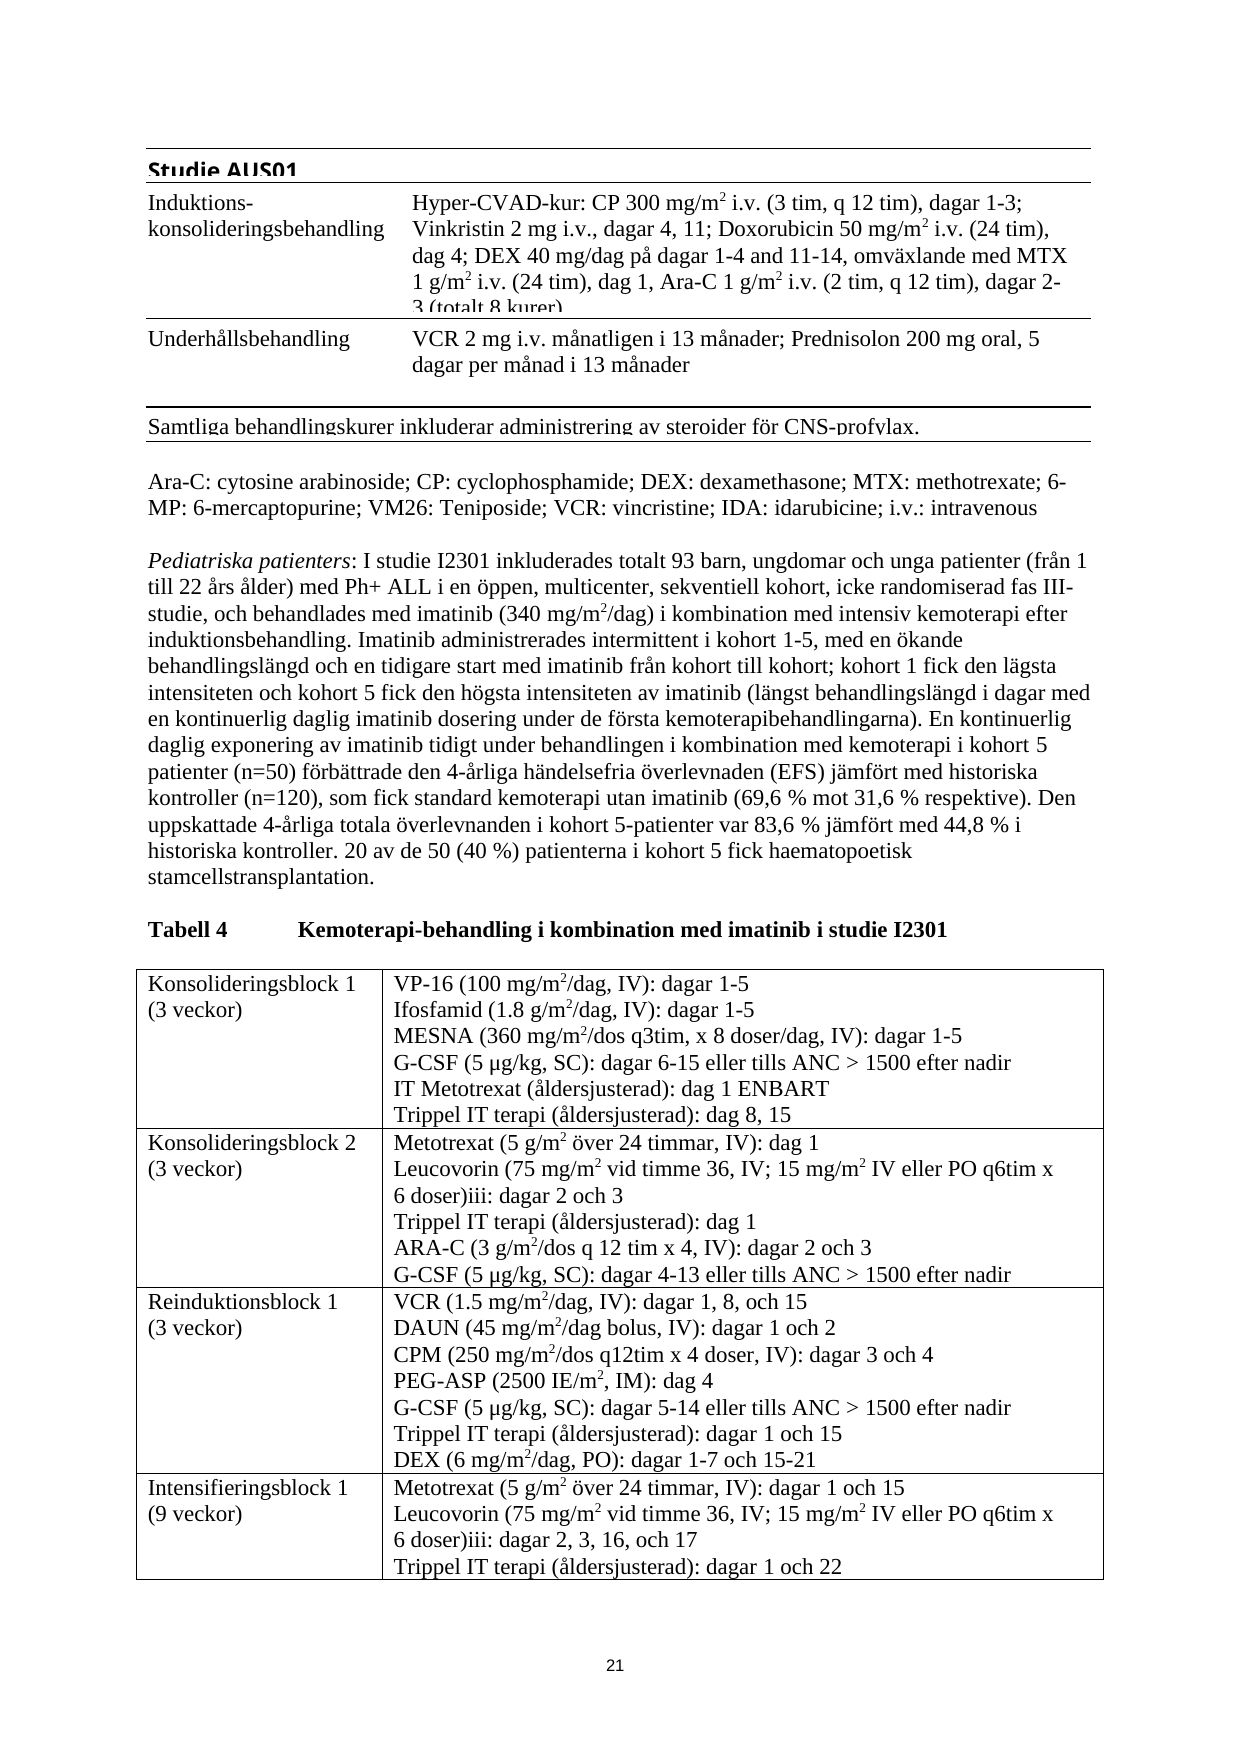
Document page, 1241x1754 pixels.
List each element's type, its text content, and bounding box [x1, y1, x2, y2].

table_cell Studie AUS01 [146, 149, 1091, 182]
table_cell Hyper-CVAD-kur: CP 300 mg/m2 i.v. (3 tim, q 12 tim), dagar 1-3; Vinkristin 2 mg i.v., dagar 4, 11; Doxorubicin 50 mg/m2 i.v. (24 tim), dag 4; DEX 40 mg/dag på dagar 1-4 and 11-14, omväxlande med MTX 1 g/m2 i.v. (24 tim), dag 1, Ara-C 1 g/m2 i.v. (2 tim, q 12 tim), dagar 2-3 (totalt 8 kurer) [410, 183, 1091, 318]
table_cell Konsolideringsblock 2 (3 veckor) [137, 1129, 382, 1287]
table_cell Underhållsbehandling [146, 319, 410, 406]
table_cell Metotrexat (5 g/m2 över 24 timmar, IV): dag 1 Leucovorin (75 mg/m2 vid timme 36, IV; 15 mg/m2 IV eller PO q6tim x 6 doser)iii: dagar 2 och 3 Trippel IT terapi (åldersjusterad): dag 1 ARA-C (3 g/m2/dos q 12 tim x 4, IV): dagar 2 och 3 G-CSF (5 μg/kg, SC): dagar 4-13 eller tills ANC > 1500 efter nadir [383, 1129, 1103, 1287]
table_cell VCR (1.5 mg/m2/dag, IV): dagar 1, 8, och 15 DAUN (45 mg/m2/dag bolus, IV): dagar 1 och 2 CPM (250 mg/m2/dos q12tim x 4 doser, IV): dagar 3 och 4 PEG-ASP (2500 IE/m2, IM): dag 4 G-CSF (5 μg/kg, SC): dagar 5-14 eller tills ANC > 1500 efter nadir Trippel IT terapi (åldersjusterad): dagar 1 och 15 DEX (6 mg/m2/dag, PO): dagar 1-7 och 15-21 [383, 1288, 1103, 1473]
text Tabell 4 Kemoterapi-behandling i kombination med imatinib i studie I2301 [148, 916, 1092, 942]
table_cell Reinduktionsblock 1 (3 veckor) [137, 1288, 382, 1473]
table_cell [137, 1474, 382, 1579]
table_cell Induktions-konsolideringsbehandling [146, 183, 410, 318]
table_header VP-16 (100 mg/m2/dag, IV): dagar 1-5 Ifosfamid (1.8 g/m2/dag, IV): dagar 1-5 MESNA (360 mg/m2/dos q3tim, x 8 doser/dag, IV): dagar 1-5 G-CSF (5 μg/kg, SC): dagar 6-15 eller tills ANC > 1500 efter nadir IT Metotrexat (åldersjusterad): dag 1 ENBART Trippel IT terapi (åldersjusterad): dag 8, 15 [383, 970, 1103, 1128]
table_cell Samtliga behandlingskurer inkluderar administrering av steroider för CNS-profylax. Ara-C: cytosine arabinoside; CP: cyclophosphamide; DEX: dexamethasone; MTX: methotrexate; 6-MP: 6-mercaptopurine; VM26: Teniposide; VCR: vincristine; IDA: idarubicine; i.v.: intravenous [146, 408, 1091, 441]
table_header Konsolideringsblock 1 (3 veckor) [137, 970, 382, 1128]
text Pediatriska patienters: I studie I2301 inkluderades totalt 93 barn, ungdomar och unga patienter (från 1 till 22 års ålder) med Ph+ ALL i en öppen, multicenter, sekventiell kohort, icke randomiserad fas III-studie, och behandlades med imatinib (340 mg/m2/dag) i kombination med intensiv kemoterapi efter induktionsbehandling. Imatinib administrerades intermittent i kohort 1-5, med en ökande behandlingslängd och en tidigare start med imatinib från kohort till kohort; kohort 1 fick den lägsta intensiteten och kohort 5 fick den högsta intensiteten av imatinib (längst behandlingslängd i dagar med en kontinuerlig daglig imatinib dosering under de första kemoterapibehandlingarna). En kontinuerlig daglig exponering av imatinib tidigt under behandlingen i kombination med kemoterapi i kohort 5 patienter (n=50) förbättrade den 4-årliga händelsefria överlevnaden (EFS) jämfört med historiska kontroller (n=120), som fick standard kemoterapi utan imatinib (69,6 % mot 31,6 % respektive). Den uppskattade 4-årliga totala överlevnanden i kohort 5-patienter var 83,6 % jämfört med 44,8 % i historiska kontroller. 20 av de 50 (40 %) patienterna i kohort 5 fick haematopoetisk stamcellstransplantation. [148, 547, 1092, 890]
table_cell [383, 1474, 1103, 1579]
table_cell VCR 2 mg i.v. månatligen i 13 månader; Prednisolon 200 mg oral, 5 dagar per månad i 13 månader [410, 319, 1091, 406]
text Ara-C: cytosine arabinoside; CP: cyclophosphamide; DEX: dexamethasone; MTX: methotrexate; 6-MP: 6-mercaptopurine; VM26: Teniposide; VCR: vincristine; IDA: idarubicine; i.v.: intravenous [148, 468, 1092, 521]
